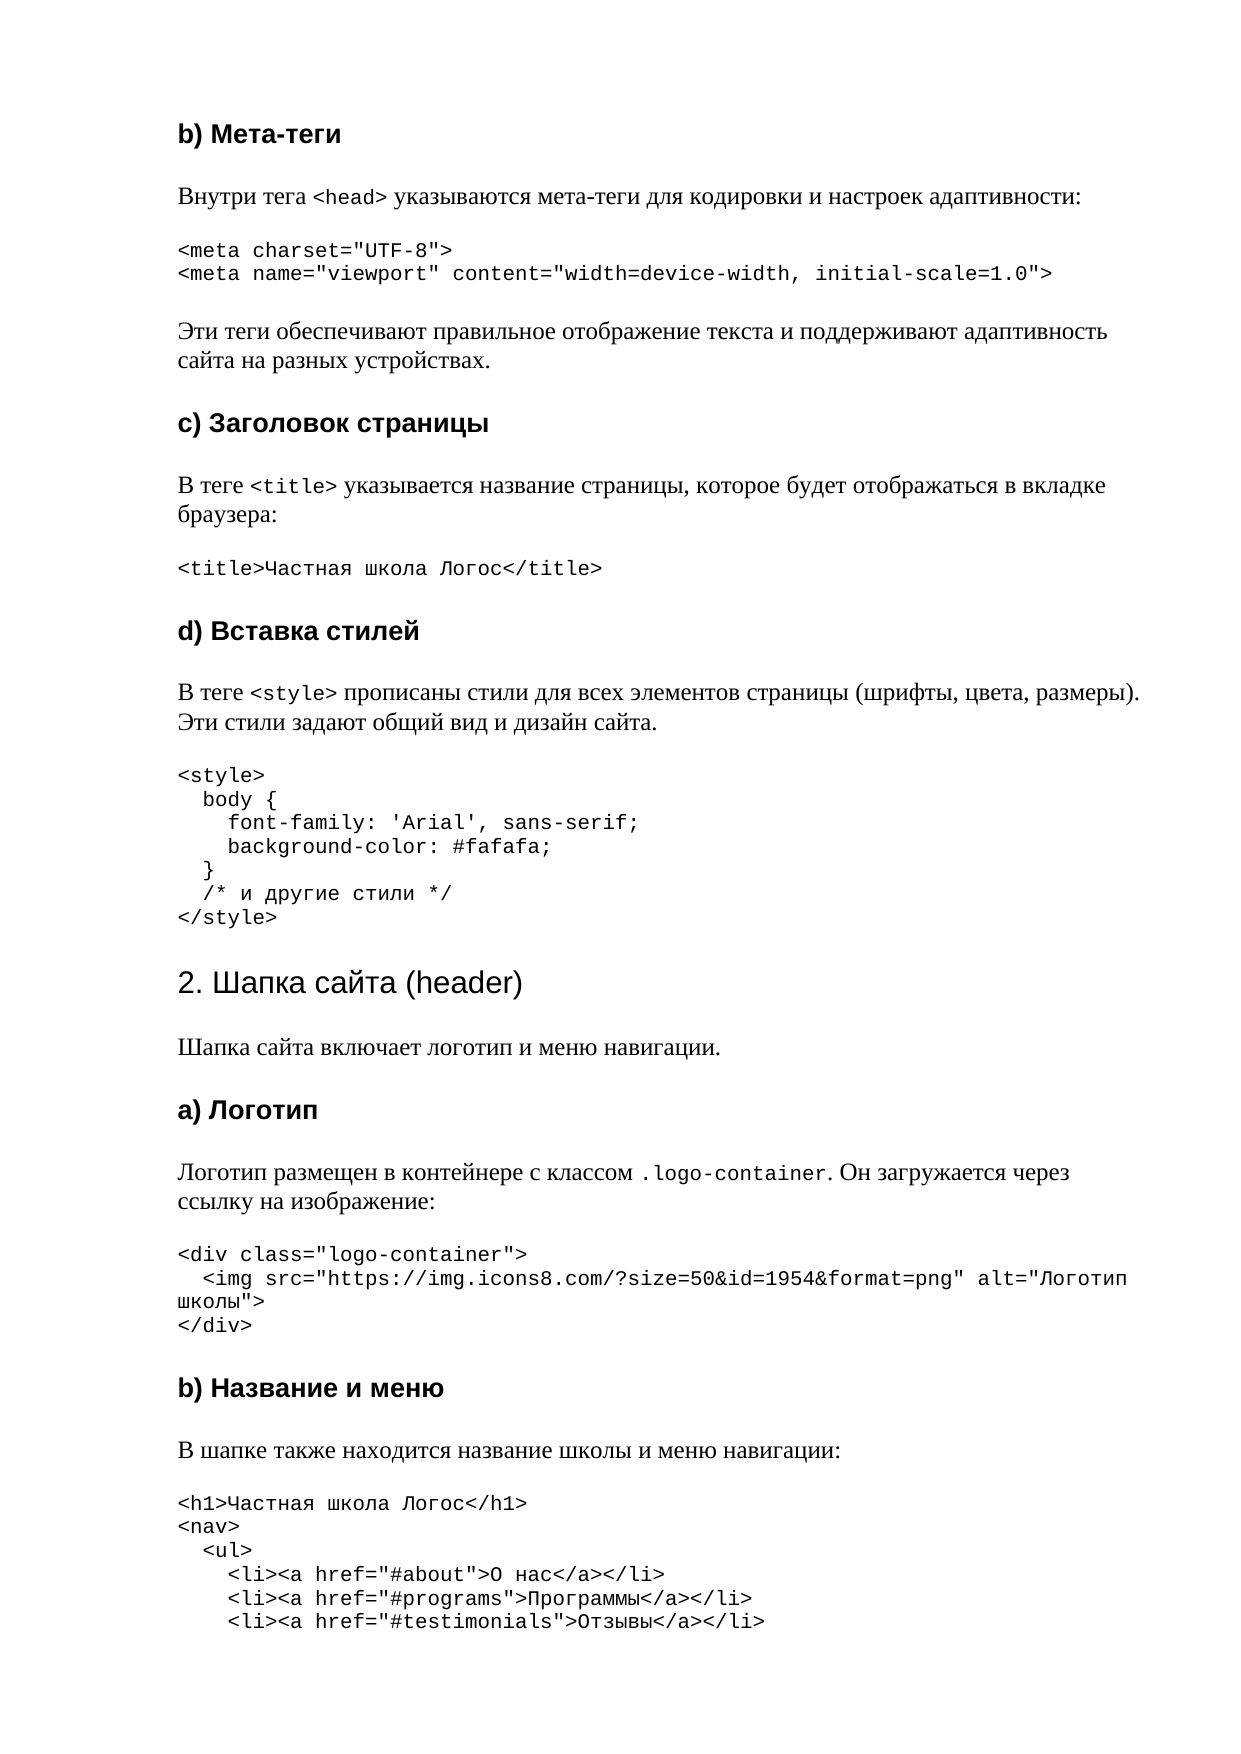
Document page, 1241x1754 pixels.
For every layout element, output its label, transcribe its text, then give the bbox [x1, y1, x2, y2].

text <meta charset="UTF-8"> [177, 240, 1152, 263]
subtitle b) Мета-теги [177, 118, 1152, 149]
text <ul> [177, 1540, 1152, 1564]
text В теге <style> прописаны стили для всех элементов страницы (шрифты, цвета, размеры). Эти стили задают общий вид и дизайн сайта. [177, 677, 1152, 736]
subtitle 2. Шапка сайта (header) [177, 964, 1152, 1000]
text <title>Частная школа Логос</title> [177, 557, 1152, 581]
text Логотип размещен в контейнере с классом .logo-container. Он загружается через ссылку на изображение: [177, 1157, 1152, 1215]
text В теге <title> указывается название страницы, которое будет отображаться в вкладке браузера: [177, 470, 1152, 528]
text <li><a href="#programs">Программы</a></li> [177, 1587, 1152, 1611]
text background-color: #fafafa; [177, 836, 1152, 859]
text <div class="logo-container"> [177, 1244, 1152, 1268]
text В шапке также находится название школы и меню навигации: [177, 1435, 1152, 1464]
text Шапка сайта включает логотип и меню навигации. [177, 1032, 1152, 1060]
subtitle d) Вставка стилей [177, 614, 1152, 646]
text <meta name="viewport" content="width=device-width, initial-scale=1.0"> [177, 263, 1152, 287]
text Внутри тега <head> указываются мета-теги для кодировки и настроек адаптивности: [177, 181, 1152, 211]
text } [177, 859, 1152, 883]
text <img src="https://img.icons8.com/?size=50&id=1954&format=png" alt="Логотип школы"> [177, 1268, 1152, 1315]
text <nav> [177, 1517, 1152, 1540]
text <style> [177, 765, 1152, 788]
text </div> [177, 1315, 1152, 1339]
text <li><a href="#testimonials">Отзывы</a></li> [177, 1611, 1152, 1635]
subtitle b) Название и меню [177, 1372, 1152, 1403]
text <h1>Частная школа Логос</h1> [177, 1493, 1152, 1517]
text body { [177, 788, 1152, 812]
subtitle c) Заголовок страницы [177, 407, 1152, 438]
text Эти теги обеспечивают правильное отображение текста и поддерживают адаптивность сайта на разных устройствах. [177, 316, 1152, 374]
text </style> [177, 907, 1152, 930]
text /* и другие стили */ [177, 883, 1152, 907]
subtitle a) Логотип [177, 1094, 1152, 1125]
text <li><a href="#about">О нас</a></li> [177, 1564, 1152, 1587]
text font-family: 'Arial', sans-serif; [177, 812, 1152, 836]
